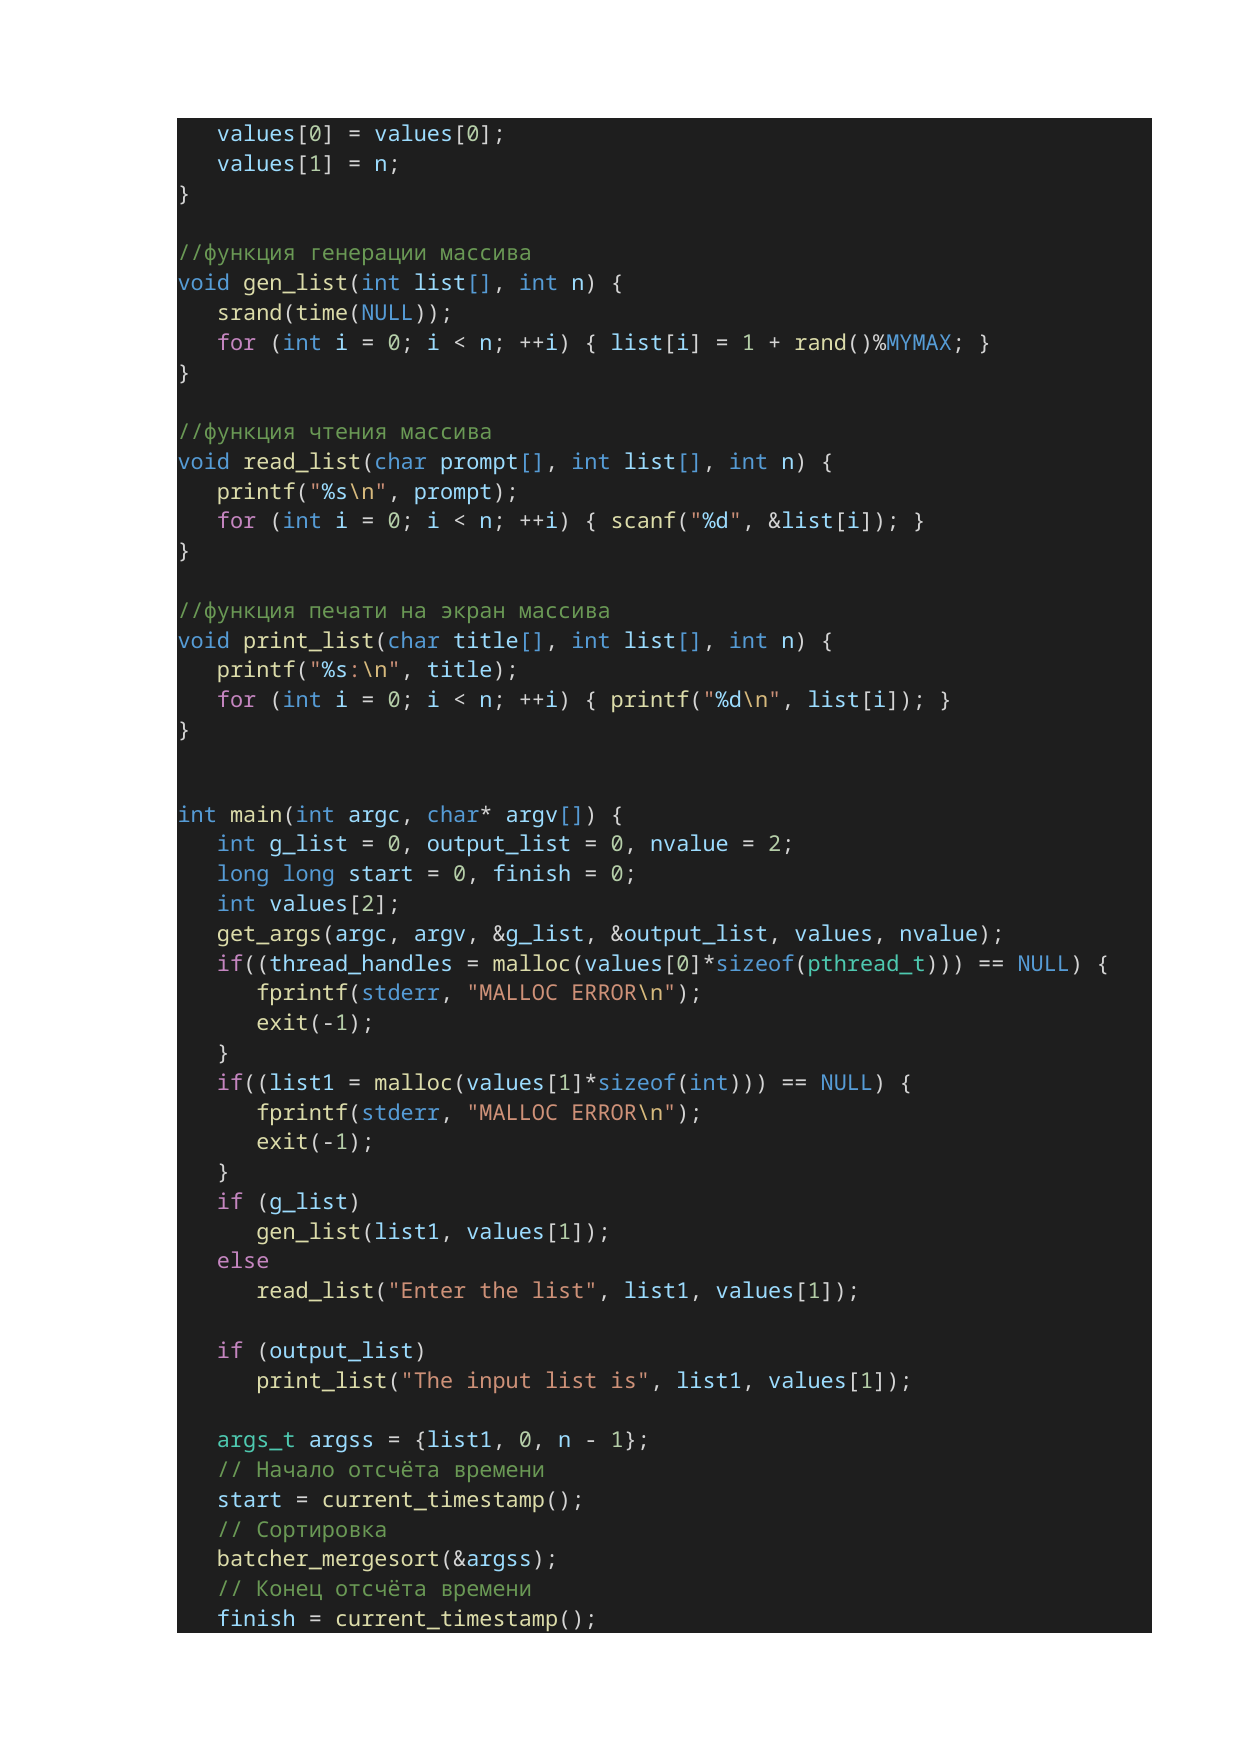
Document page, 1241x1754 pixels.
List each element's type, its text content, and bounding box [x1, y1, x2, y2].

text print_list("The input list is", list1, values[1]); [177, 1364, 1152, 1394]
text // Конец отсчёта времени [177, 1573, 1152, 1603]
text void gen_list(int list[], int n) { [177, 267, 1152, 297]
text fprintf(stderr, "MALLOC ERROR\n"); [177, 977, 1152, 1007]
text get_args(argc, argv, &g_list, &output_list, values, nvalue); [177, 918, 1152, 947]
text int values[2]; [177, 888, 1152, 918]
text int main(int argc, char* argv[]) { [177, 798, 1152, 828]
text values[0] = values[0]; [177, 118, 1152, 148]
text // Сортировка [177, 1513, 1152, 1543]
text for (int i = 0; i < n; ++i) { scanf("%d", &list[i]); } [177, 505, 1152, 535]
text if (output_list) [177, 1335, 1152, 1364]
text for (int i = 0; i < n; ++i) { list[i] = 1 + rand()%MYMAX; } [177, 327, 1152, 356]
text values[1] = n; [177, 148, 1152, 178]
text void print_list(char title[], int list[], int n) { [177, 624, 1152, 654]
text for (int i = 0; i < n; ++i) { printf("%d\n", list[i]); } [177, 684, 1152, 714]
text exit(-1); [177, 1007, 1152, 1037]
text } [177, 356, 1152, 386]
text if (g_list) [177, 1186, 1152, 1216]
text srand(time(NULL)); [177, 297, 1152, 327]
text gen_list(list1, values[1]); [177, 1216, 1152, 1245]
text if((thread_handles = malloc(values[0]*sizeof(pthread_t))) == NULL) { [177, 947, 1152, 977]
text } [177, 1156, 1152, 1186]
text read_list("Enter the list", list1, values[1]); [177, 1275, 1152, 1305]
text else [177, 1245, 1152, 1275]
text long long start = 0, finish = 0; [177, 858, 1152, 888]
text //функция чтения массива [177, 416, 1152, 446]
text start = current_timestamp(); [177, 1484, 1152, 1513]
text printf("%s\n", prompt); [177, 476, 1152, 505]
text } [177, 535, 1152, 565]
text } [177, 178, 1152, 207]
text } [177, 714, 1152, 744]
text exit(-1); [177, 1126, 1152, 1156]
text //функция печати на экран массива [177, 595, 1152, 624]
text // Начало отсчёта времени [177, 1454, 1152, 1484]
text void read_list(char prompt[], int list[], int n) { [177, 446, 1152, 476]
text } [177, 1037, 1152, 1067]
text //функция генерации массива [177, 237, 1152, 267]
text batcher_mergesort(&argss); [177, 1543, 1152, 1573]
text args_t argss = {list1, 0, n - 1}; [177, 1424, 1152, 1454]
text fprintf(stderr, "MALLOC ERROR\n"); [177, 1096, 1152, 1126]
text int g_list = 0, output_list = 0, nvalue = 2; [177, 828, 1152, 858]
text if((list1 = malloc(values[1]*sizeof(int))) == NULL) { [177, 1067, 1152, 1096]
text printf("%s:\n", title); [177, 654, 1152, 684]
text finish = current_timestamp(); [177, 1603, 1152, 1633]
